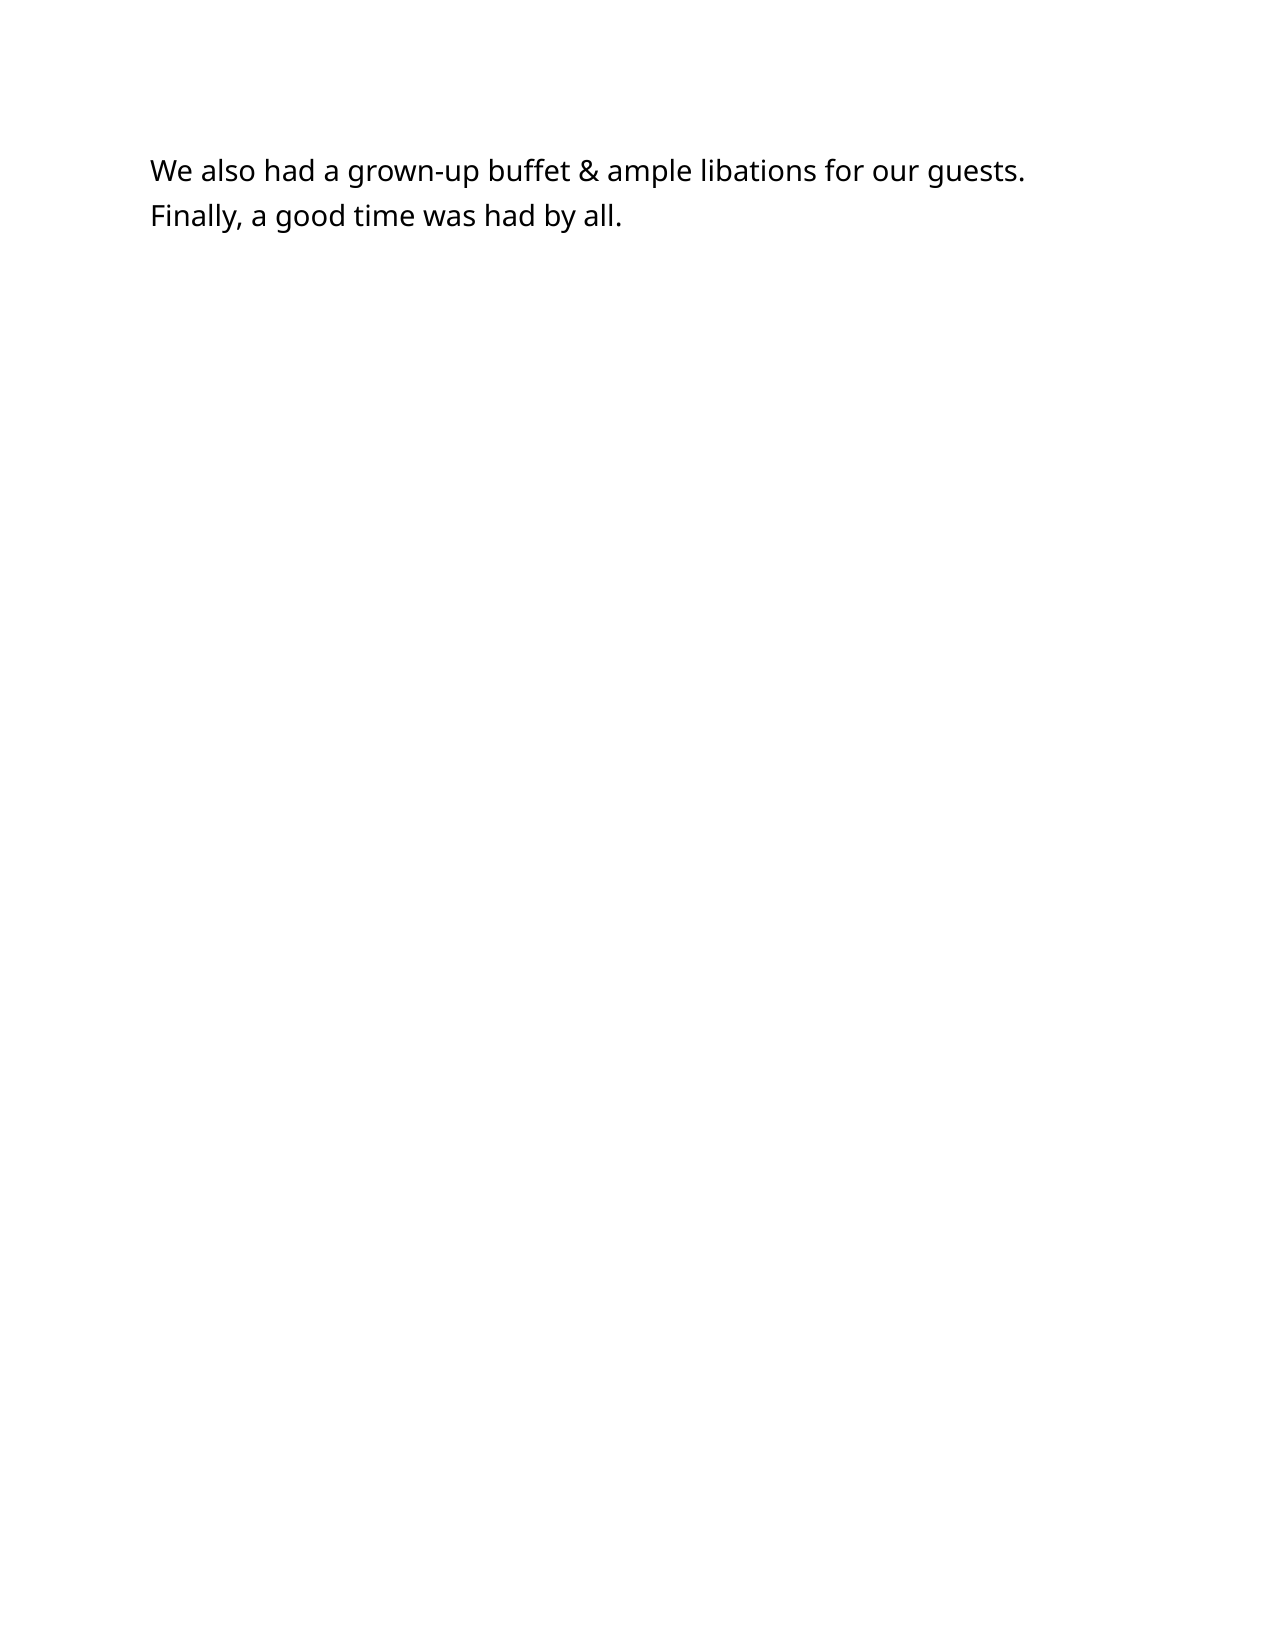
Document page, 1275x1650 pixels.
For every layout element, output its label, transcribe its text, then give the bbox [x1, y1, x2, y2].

text We also had a grown-up buffet & ample libations for our guests. Finally, a good time was had by all. [150, 150, 1125, 235]
